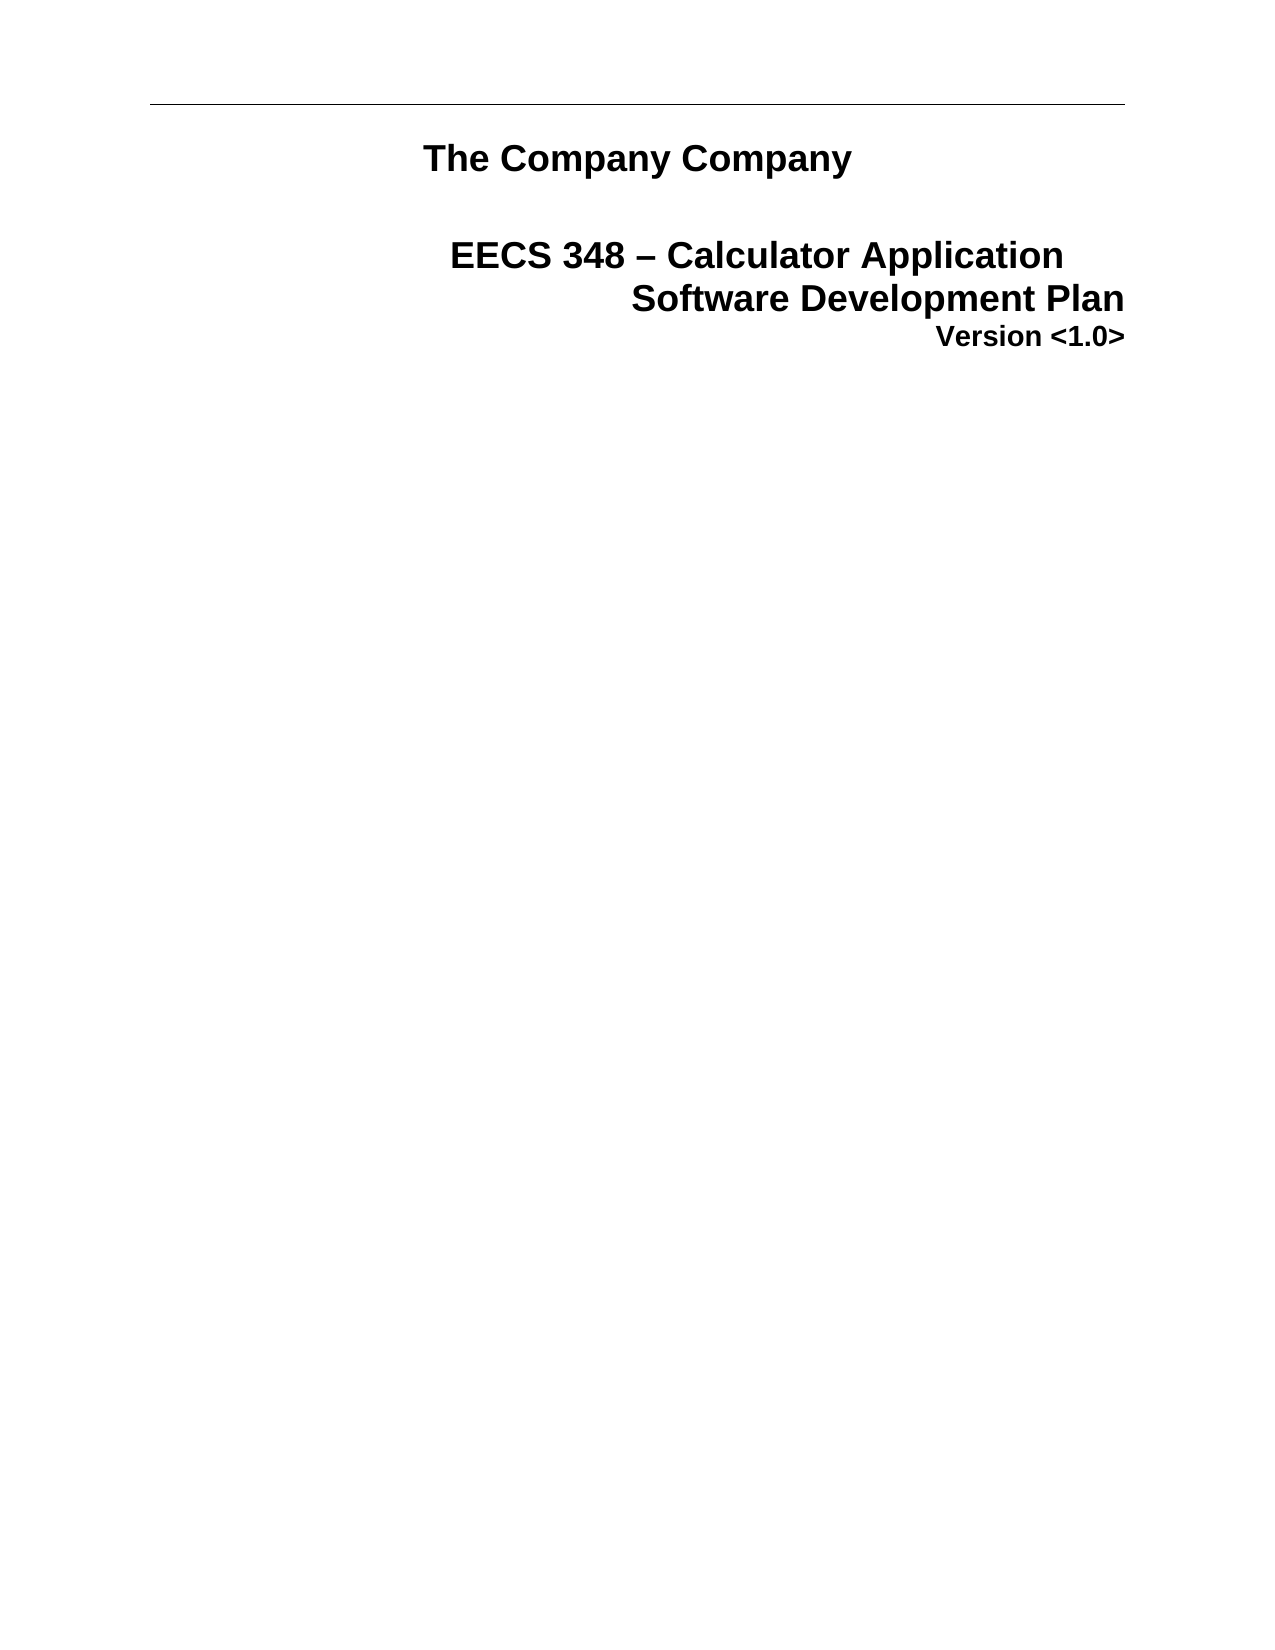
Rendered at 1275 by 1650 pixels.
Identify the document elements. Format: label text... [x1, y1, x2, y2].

title Software Development Plan [150, 276, 1125, 319]
title Version <1.0> [150, 319, 1125, 353]
title EECS 348 – Calculator Application [150, 233, 1125, 276]
